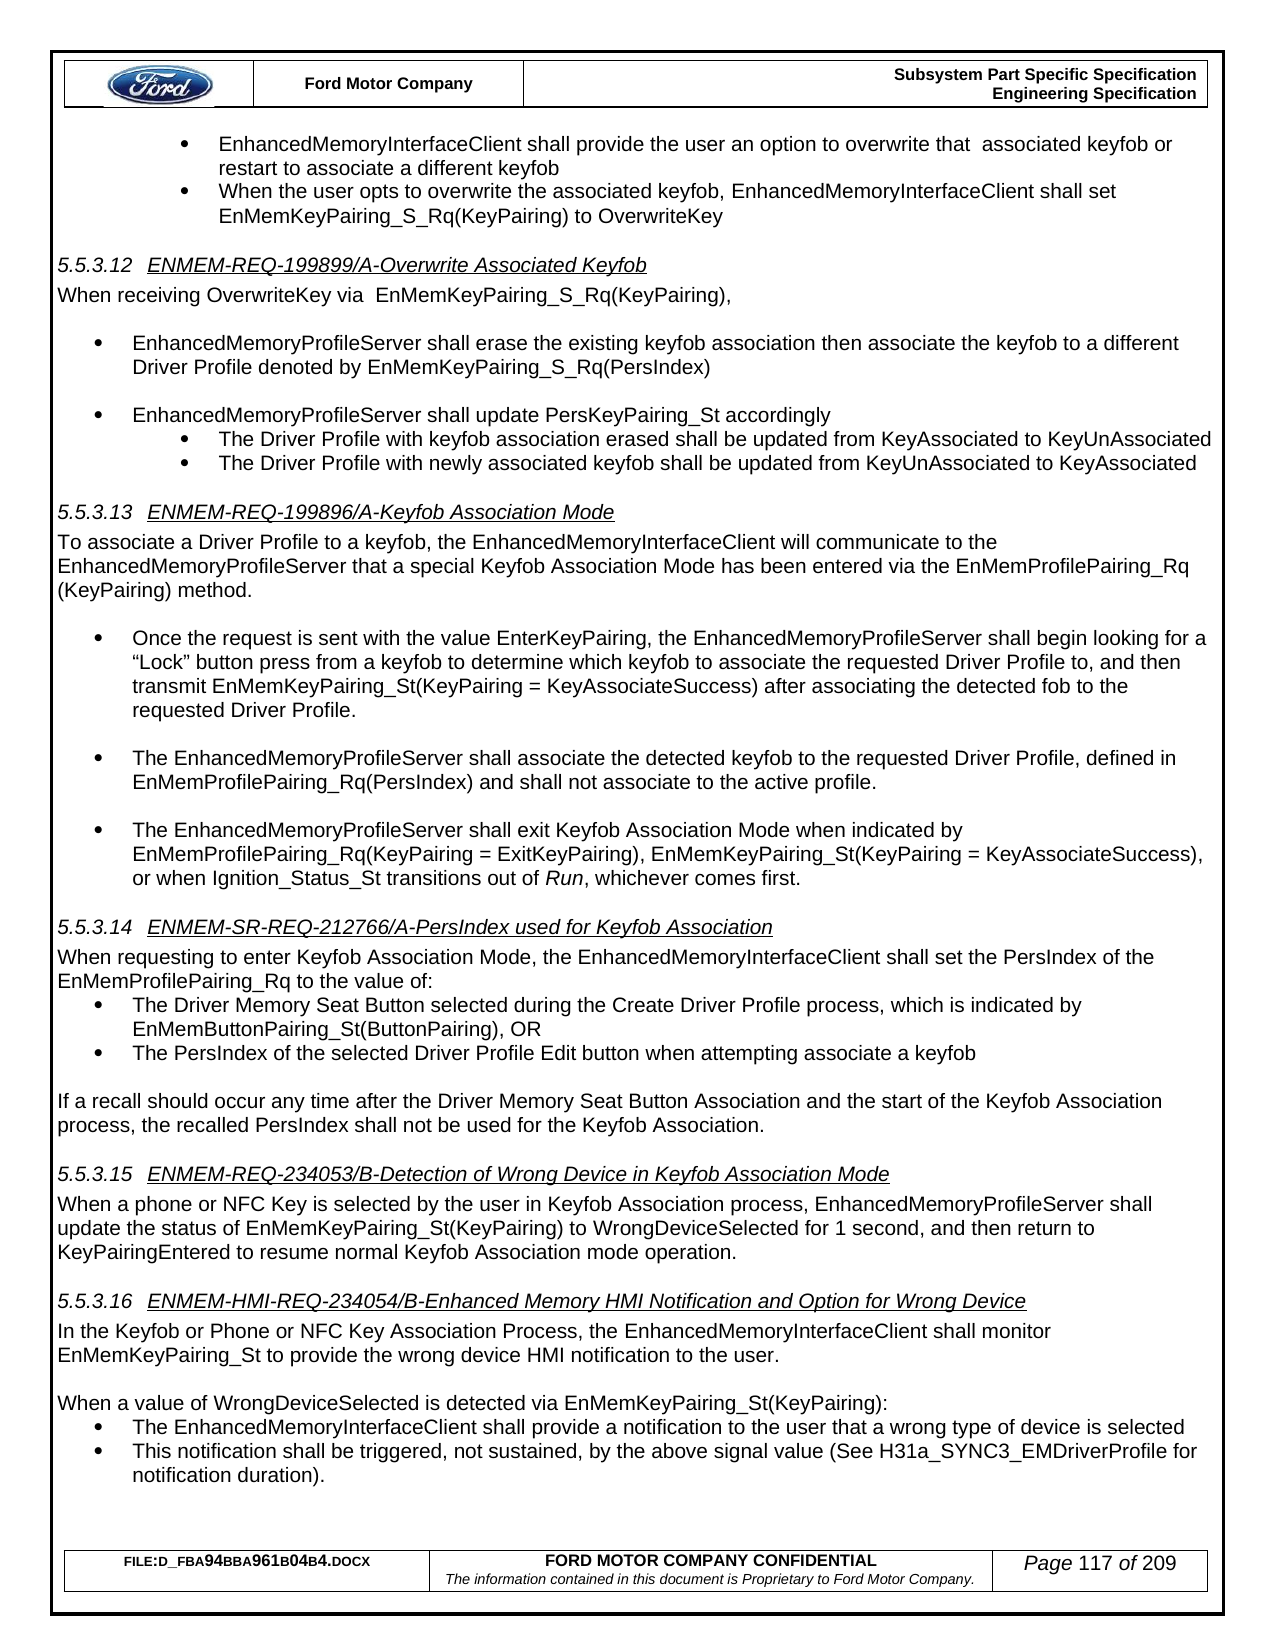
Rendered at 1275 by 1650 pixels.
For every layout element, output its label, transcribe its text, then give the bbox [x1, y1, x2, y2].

list The Driver Profile with keyfob association erased shall be updated from KeyAssociated to KeyUnAssociated [181, 427, 1215, 451]
text When a value of WrongDeviceSelected is detected via EnMemKeyPairing_St(KeyPairing): [57, 1391, 1215, 1415]
text When receiving OverwriteKey via EnMemKeyPairing_S_Rq(KeyPairing), [57, 283, 1215, 307]
text When requesting to enter Keyfob Association Mode, the EnhancedMemoryInterfaceClient shall set the PersIndex of the EnMemProfilePairing_Rq to the value of: [57, 945, 1215, 993]
list The PersIndex of the selected Driver Profile Edit button when attempting associate a keyfob [94, 1041, 1215, 1065]
text To associate a Driver Profile to a keyfob, the EnhancedMemoryInterfaceClient will communicate to the EnhancedMemoryProfileServer that a special Keyfob Association Mode has been entered via the EnMemProfilePairing_Rq (KeyPairing) method. [57, 530, 1215, 602]
list Once the request is sent with the value EnterKeyPairing, the EnhancedMemoryProfileServer shall begin looking for a “Lock” button press from a keyfob to determine which keyfob to associate the requested Driver Profile to, and then transmit EnMemKeyPairing_St(KeyPairing = KeyAssociateSuccess) after associating the detected fob to the requested Driver Profile. [94, 626, 1215, 722]
subtitle ENMEM-REQ-199899/A-Overwrite Associated Keyfob [57, 252, 1215, 276]
subtitle ENMEM-REQ-234053/B-Detection of Wrong Device in Keyfob Association Mode [57, 1162, 1215, 1186]
list The EnhancedMemoryProfileServer shall exit Keyfob Association Mode when indicated by EnMemProfilePairing_Rq(KeyPairing = ExitKeyPairing), EnMemKeyPairing_St(KeyPairing = KeyAssociateSuccess), or when Ignition_Status_St transitions out of Run, whichever comes first. [94, 818, 1215, 889]
list EnhancedMemoryProfileServer shall erase the existing keyfob association then associate the keyfob to a different Driver Profile denoted by EnMemKeyPairing_S_Rq(PersIndex) [94, 331, 1215, 378]
text If a recall should occur any time after the Driver Memory Seat Button Association and the start of the Keyfob Association process, the recalled PersIndex shall not be used for the Keyfob Association. [57, 1089, 1215, 1137]
subtitle ENMEM-SR-REQ-212766/A-PersIndex used for Keyfob Association [57, 914, 1215, 938]
list The EnhancedMemoryProfileServer shall associate the detected keyfob to the requested Driver Profile, defined in EnMemProfilePairing_Rq(PersIndex) and shall not associate to the active profile. [94, 746, 1215, 794]
text When a phone or NFC Key is selected by the user in Keyfob Association process, EnhancedMemoryProfileServer shall update the status of EnMemKeyPairing_St(KeyPairing) to WrongDeviceSelected for 1 second, and then return to KeyPairingEntered to resume normal Keyfob Association mode operation. [57, 1192, 1215, 1264]
list When the user opts to overwrite the associated keyfob, EnhancedMemoryInterfaceClient shall set EnMemKeyPairing_S_Rq(KeyPairing) to OverwriteKey [181, 179, 1215, 227]
list EnhancedMemoryProfileServer shall update PersKeyPairing_St accordingly [94, 402, 1215, 427]
picture [103, 61, 215, 107]
list The Driver Memory Seat Button selected during the Create Driver Profile process, which is indicated by EnMemButtonPairing_St(ButtonPairing), OR [94, 993, 1215, 1041]
list This notification shall be triggered, not sustained, by the above signal value (See H31a_SYNC3_EMDriverProfile for notification duration). [94, 1439, 1215, 1487]
subtitle ENMEM-HMI-REQ-234054/B-Enhanced Memory HMI Notification and Option for Wrong Device [57, 1289, 1215, 1313]
subtitle ENMEM-REQ-199896/A-Keyfob Association Mode [57, 500, 1215, 524]
text In the Keyfob or Phone or NFC Key Association Process, the EnhancedMemoryInterfaceClient shall monitor EnMemKeyPairing_St to provide the wrong device HMI notification to the user. [57, 1319, 1215, 1367]
list EnhancedMemoryInterfaceClient shall provide the user an option to overwrite that associated keyfob or restart to associate a different keyfob [181, 131, 1215, 179]
list The EnhancedMemoryInterfaceClient shall provide a notification to the user that a wrong type of device is selected [94, 1415, 1215, 1439]
list The Driver Profile with newly associated keyfob shall be updated from KeyUnAssociated to KeyAssociated [181, 451, 1215, 475]
